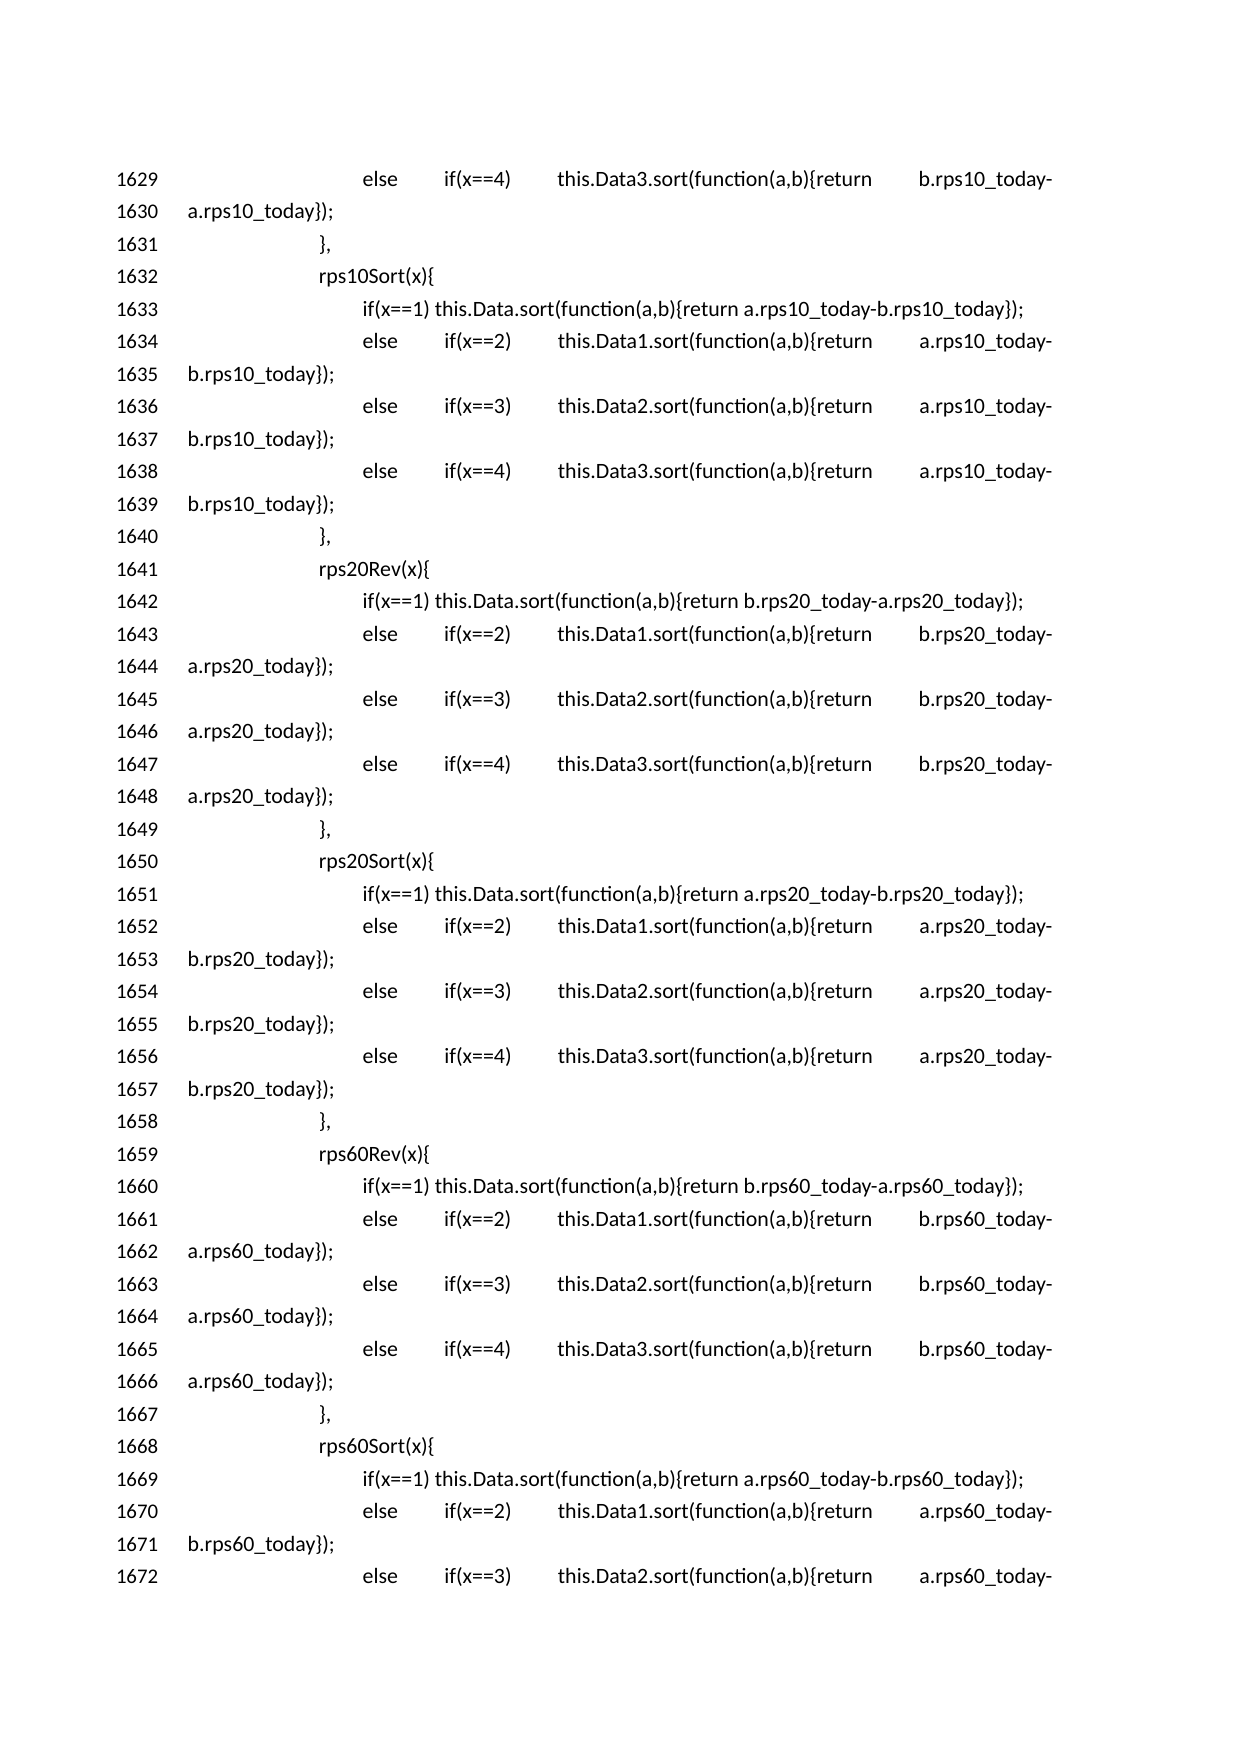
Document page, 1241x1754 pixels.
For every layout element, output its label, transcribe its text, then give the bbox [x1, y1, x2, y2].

text else if(x==4) this.Data3.sort(function(a,b){return b.rps60_today-a.rps60_today}); [187, 1332, 1053, 1397]
text rps10Sort(x){ [187, 259, 1053, 292]
text else if(x==3) this.Data2.sort(function(a,b){return a.rps20_today-b.rps20_today}); [187, 974, 1053, 1039]
text rps60Rev(x){ [187, 1137, 1053, 1169]
text else if(x==2) this.Data1.sort(function(a,b){return b.rps60_today-a.rps60_today}); [187, 1202, 1053, 1267]
text rps20Sort(x){ [187, 844, 1053, 877]
text else if(x==3) this.Data2.sort(function(a,b){return a.rps10_today-b.rps10_today}); [187, 389, 1053, 454]
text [187, 1559, 1053, 1592]
text else if(x==4) this.Data3.sort(function(a,b){return a.rps10_today-b.rps10_today}); [187, 454, 1053, 519]
text if(x==1) this.Data.sort(function(a,b){return b.rps60_today-a.rps60_today}); [187, 1169, 1053, 1202]
text }, [187, 812, 1053, 844]
text }, [187, 227, 1053, 259]
text else if(x==2) this.Data1.sort(function(a,b){return a.rps60_today-b.rps60_today}); [187, 1494, 1053, 1559]
text if(x==1) this.Data.sort(function(a,b){return b.rps20_today-a.rps20_today}); [187, 584, 1053, 617]
text else if(x==2) this.Data1.sort(function(a,b){return b.rps20_today-a.rps20_today}); [187, 617, 1053, 682]
text }, [187, 1397, 1053, 1429]
text else if(x==3) this.Data2.sort(function(a,b){return b.rps20_today-a.rps20_today}); [187, 682, 1053, 747]
text if(x==1) this.Data.sort(function(a,b){return a.rps10_today-b.rps10_today}); [187, 292, 1053, 324]
text else if(x==2) this.Data1.sort(function(a,b){return a.rps10_today-b.rps10_today}); [187, 324, 1053, 389]
text else if(x==4) this.Data3.sort(function(a,b){return a.rps20_today-b.rps20_today}); [187, 1039, 1053, 1104]
text if(x==1) this.Data.sort(function(a,b){return a.rps20_today-b.rps20_today}); [187, 877, 1053, 909]
text rps20Rev(x){ [187, 552, 1053, 584]
text else if(x==2) this.Data1.sort(function(a,b){return a.rps20_today-b.rps20_today}); [187, 909, 1053, 974]
text rps60Sort(x){ [187, 1429, 1053, 1462]
text else if(x==4) this.Data3.sort(function(a,b){return b.rps20_today-a.rps20_today}); [187, 747, 1053, 812]
text }, [187, 1104, 1053, 1137]
text else if(x==3) this.Data2.sort(function(a,b){return b.rps60_today-a.rps60_today}); [187, 1267, 1053, 1332]
text if(x==1) this.Data.sort(function(a,b){return a.rps60_today-b.rps60_today}); [187, 1462, 1053, 1494]
text else if(x==4) this.Data3.sort(function(a,b){return b.rps10_today-a.rps10_today}); [187, 162, 1053, 227]
text }, [187, 519, 1053, 552]
